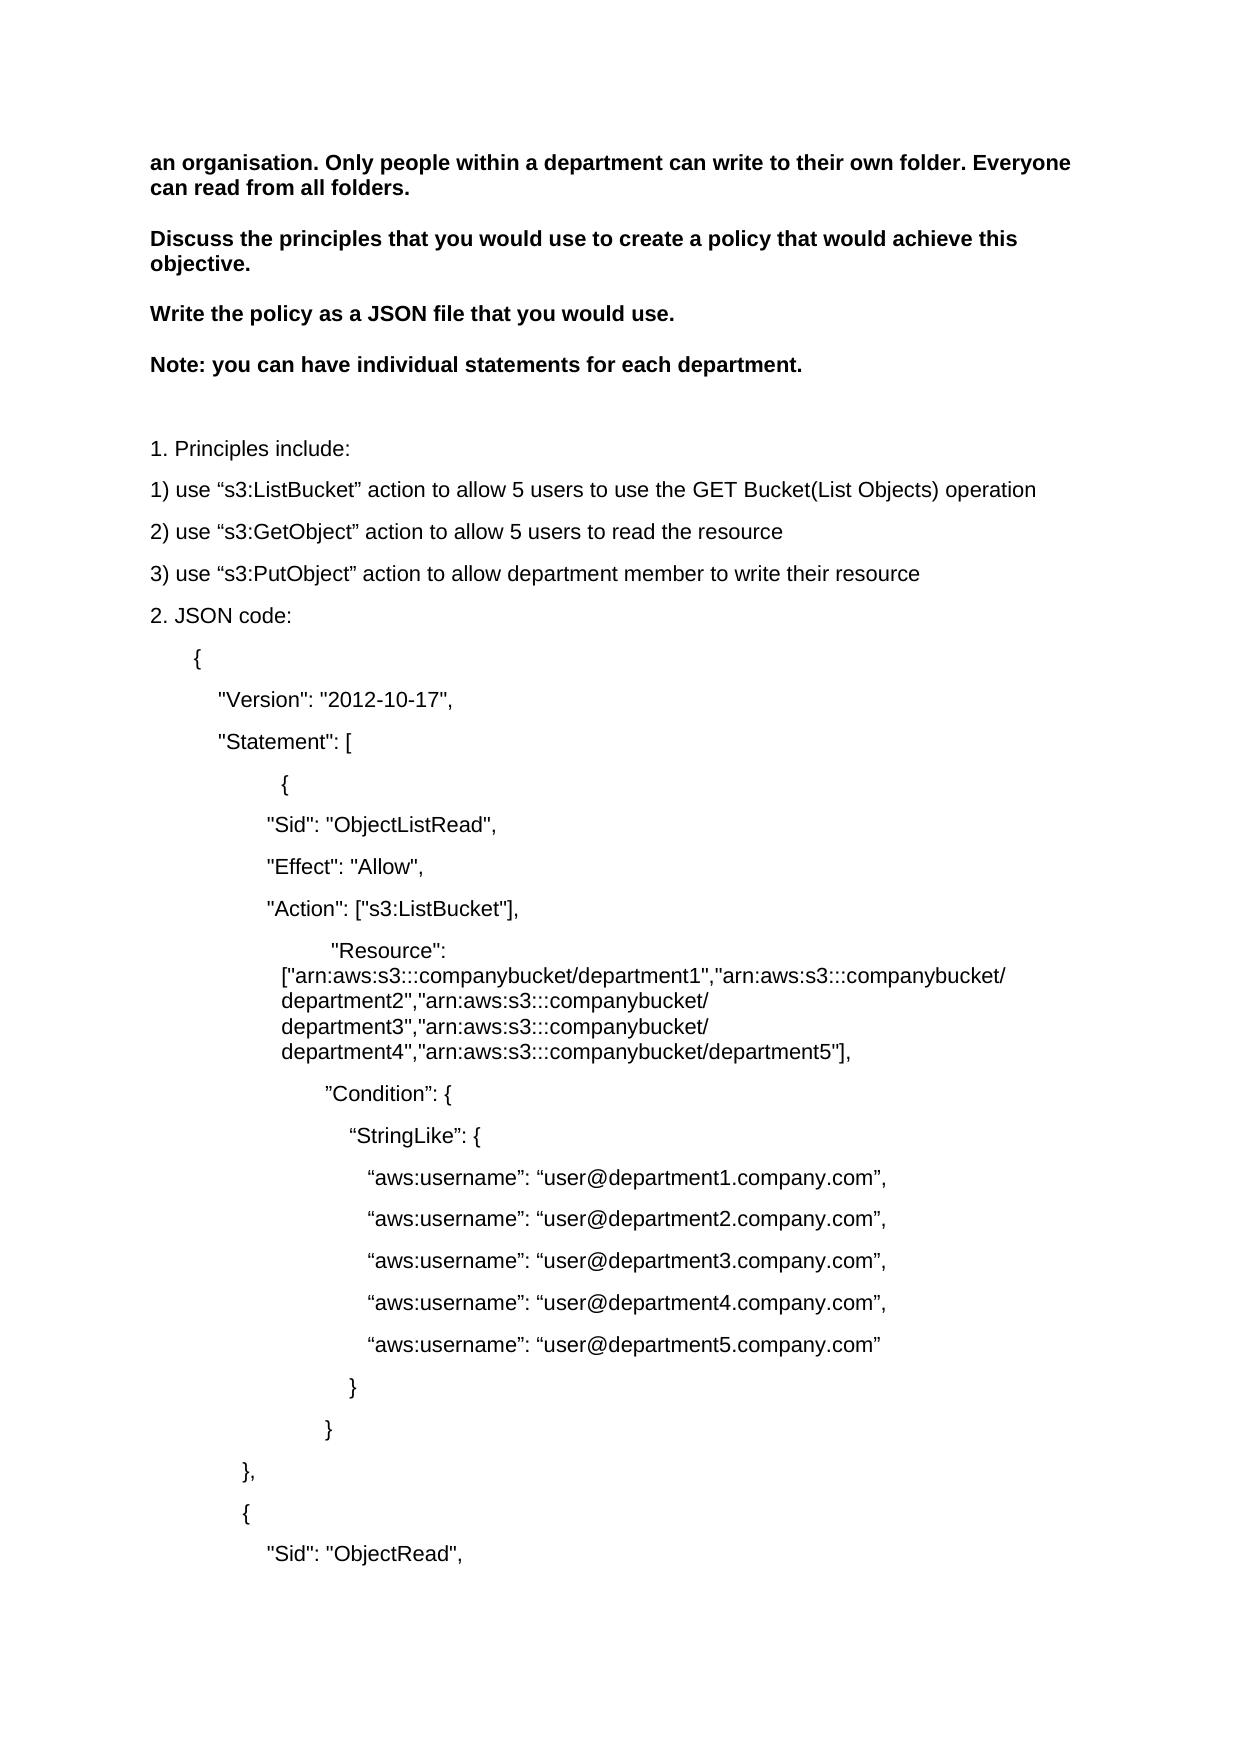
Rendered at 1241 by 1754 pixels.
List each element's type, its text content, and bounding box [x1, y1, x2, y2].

text } [281, 1374, 1090, 1399]
text “aws:username”: “user@department4.company.com”, [281, 1290, 1090, 1315]
text { [150, 645, 1090, 670]
text “aws:username”: “user@department3.company.com”, [281, 1248, 1090, 1273]
text "Action": ["s3:ListBucket"], [150, 896, 1090, 921]
text "Sid": "ObjectRead", [150, 1541, 1090, 1566]
text } [281, 1416, 1090, 1441]
text "Version": "2012-10-17", [150, 687, 1090, 712]
text “aws:username”: “user@department1.company.com”, [281, 1164, 1090, 1189]
text “aws:username”: “user@department2.company.com”, [281, 1206, 1090, 1231]
text 3) use “s3:PutObject” action to allow department member to write their resource [150, 561, 1090, 586]
text { [237, 770, 1090, 796]
text "Resource": ["arn:aws:s3:::companybucket/department1","arn:aws:s3:::companybucket/department2","arn:aws:s3:::companybucket/department3","arn:aws:s3:::companybucket/department4","arn:aws:s3:::companybucket/department5"], [281, 938, 1090, 1064]
text 2) use “s3:GetObject” action to allow 5 users to read the resource [150, 519, 1090, 544]
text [150, 150, 1090, 377]
text "Effect": "Allow", [150, 854, 1090, 879]
text 1. Principles include: [150, 435, 1090, 461]
text “StringLike”: { [281, 1122, 1090, 1148]
text "Statement": [ [150, 728, 1090, 754]
text }, [150, 1457, 1090, 1483]
text 2. JSON code: [150, 603, 1090, 628]
text “aws:username”: “user@department5.company.com” [281, 1332, 1090, 1357]
text ”Condition”: { [281, 1081, 1090, 1106]
text 1) use “s3:ListBucket” action to allow 5 users to use the GET Bucket(List Objects) operation [150, 477, 1090, 502]
text { [150, 1499, 1090, 1524]
text "Sid": "ObjectListRead", [150, 812, 1090, 837]
